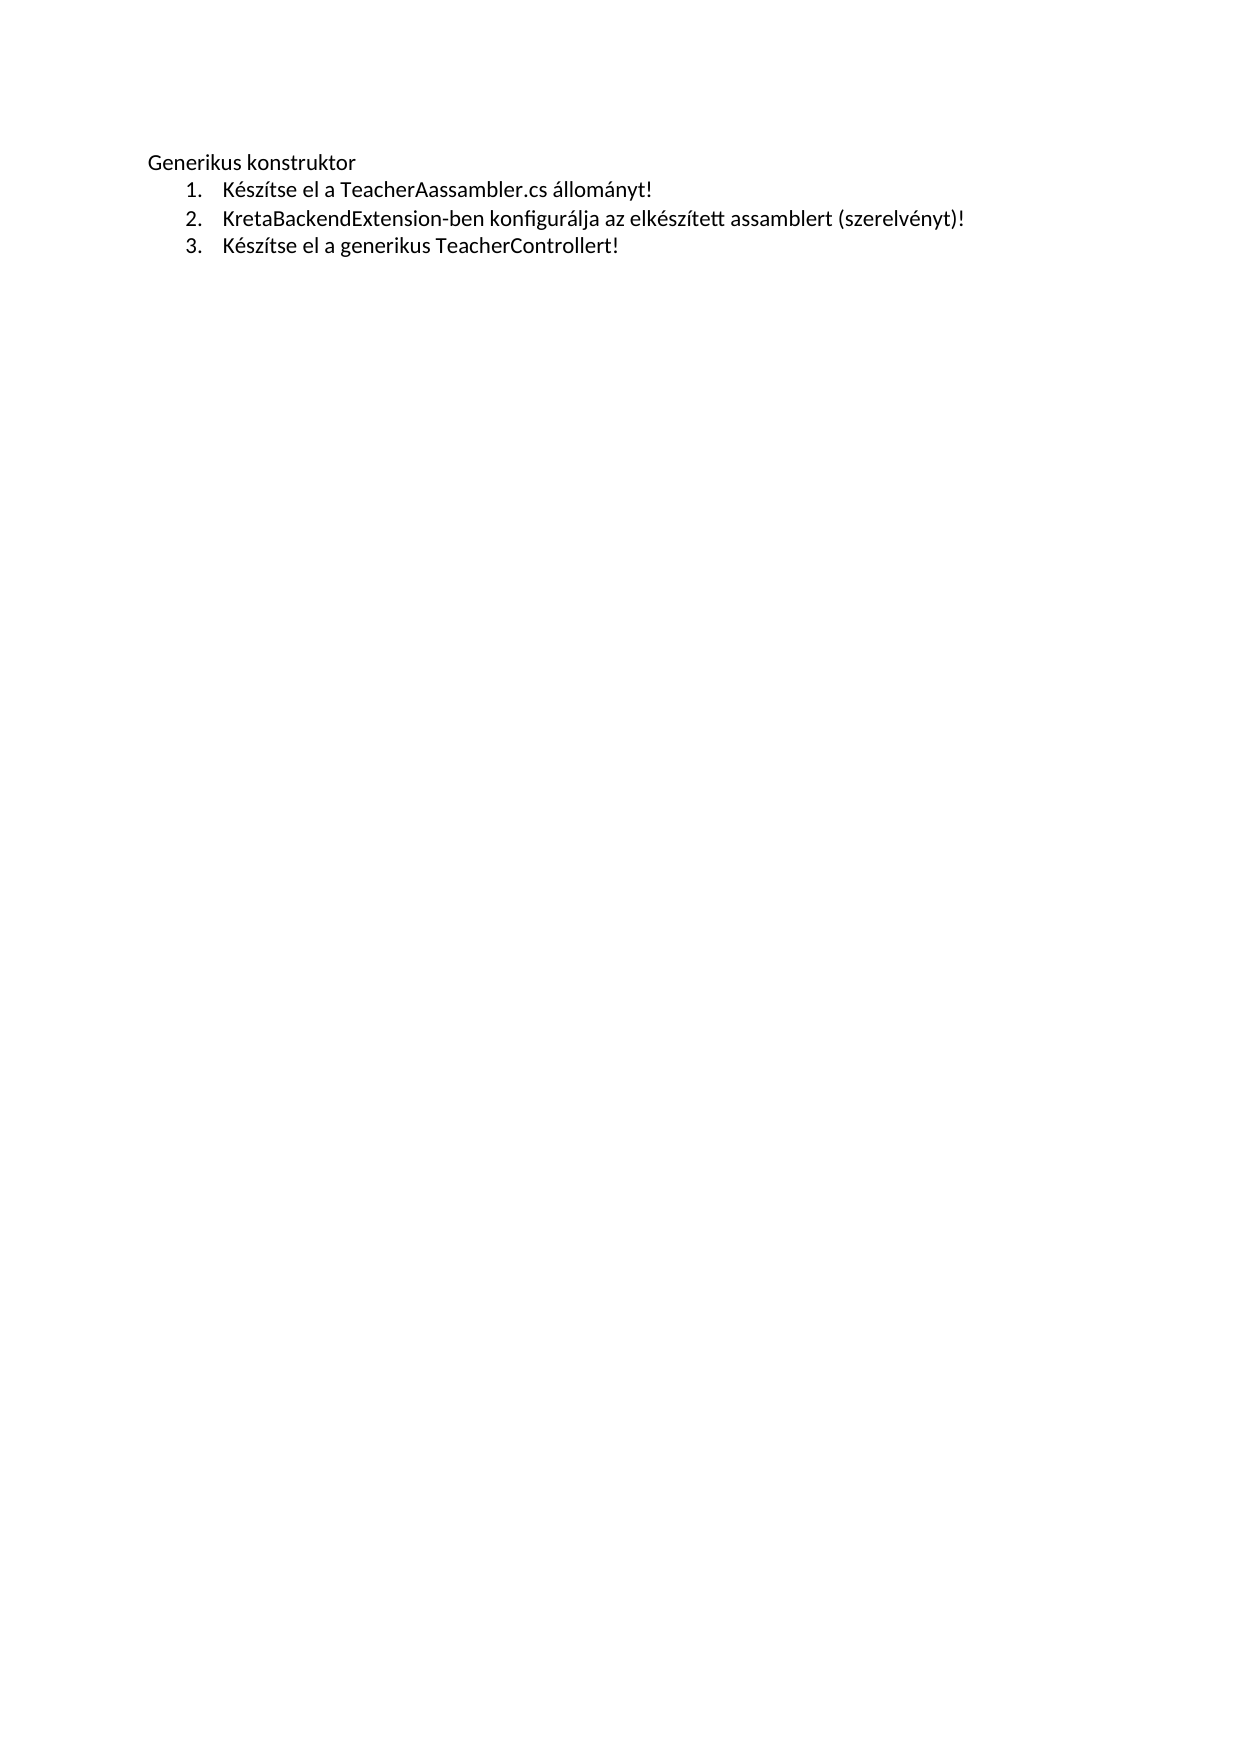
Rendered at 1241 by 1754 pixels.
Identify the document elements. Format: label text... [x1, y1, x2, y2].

text Generikus konstruktor [148, 148, 1093, 176]
list Készítse el a TeacherAassambler.cs állományt! [185, 176, 1093, 204]
list KretaBackendExtension-ben konfigurálja az elkészített assamblert (szerelvényt)! [185, 204, 1093, 232]
list Készítse el a generikus TeacherControllert! [185, 232, 1093, 260]
